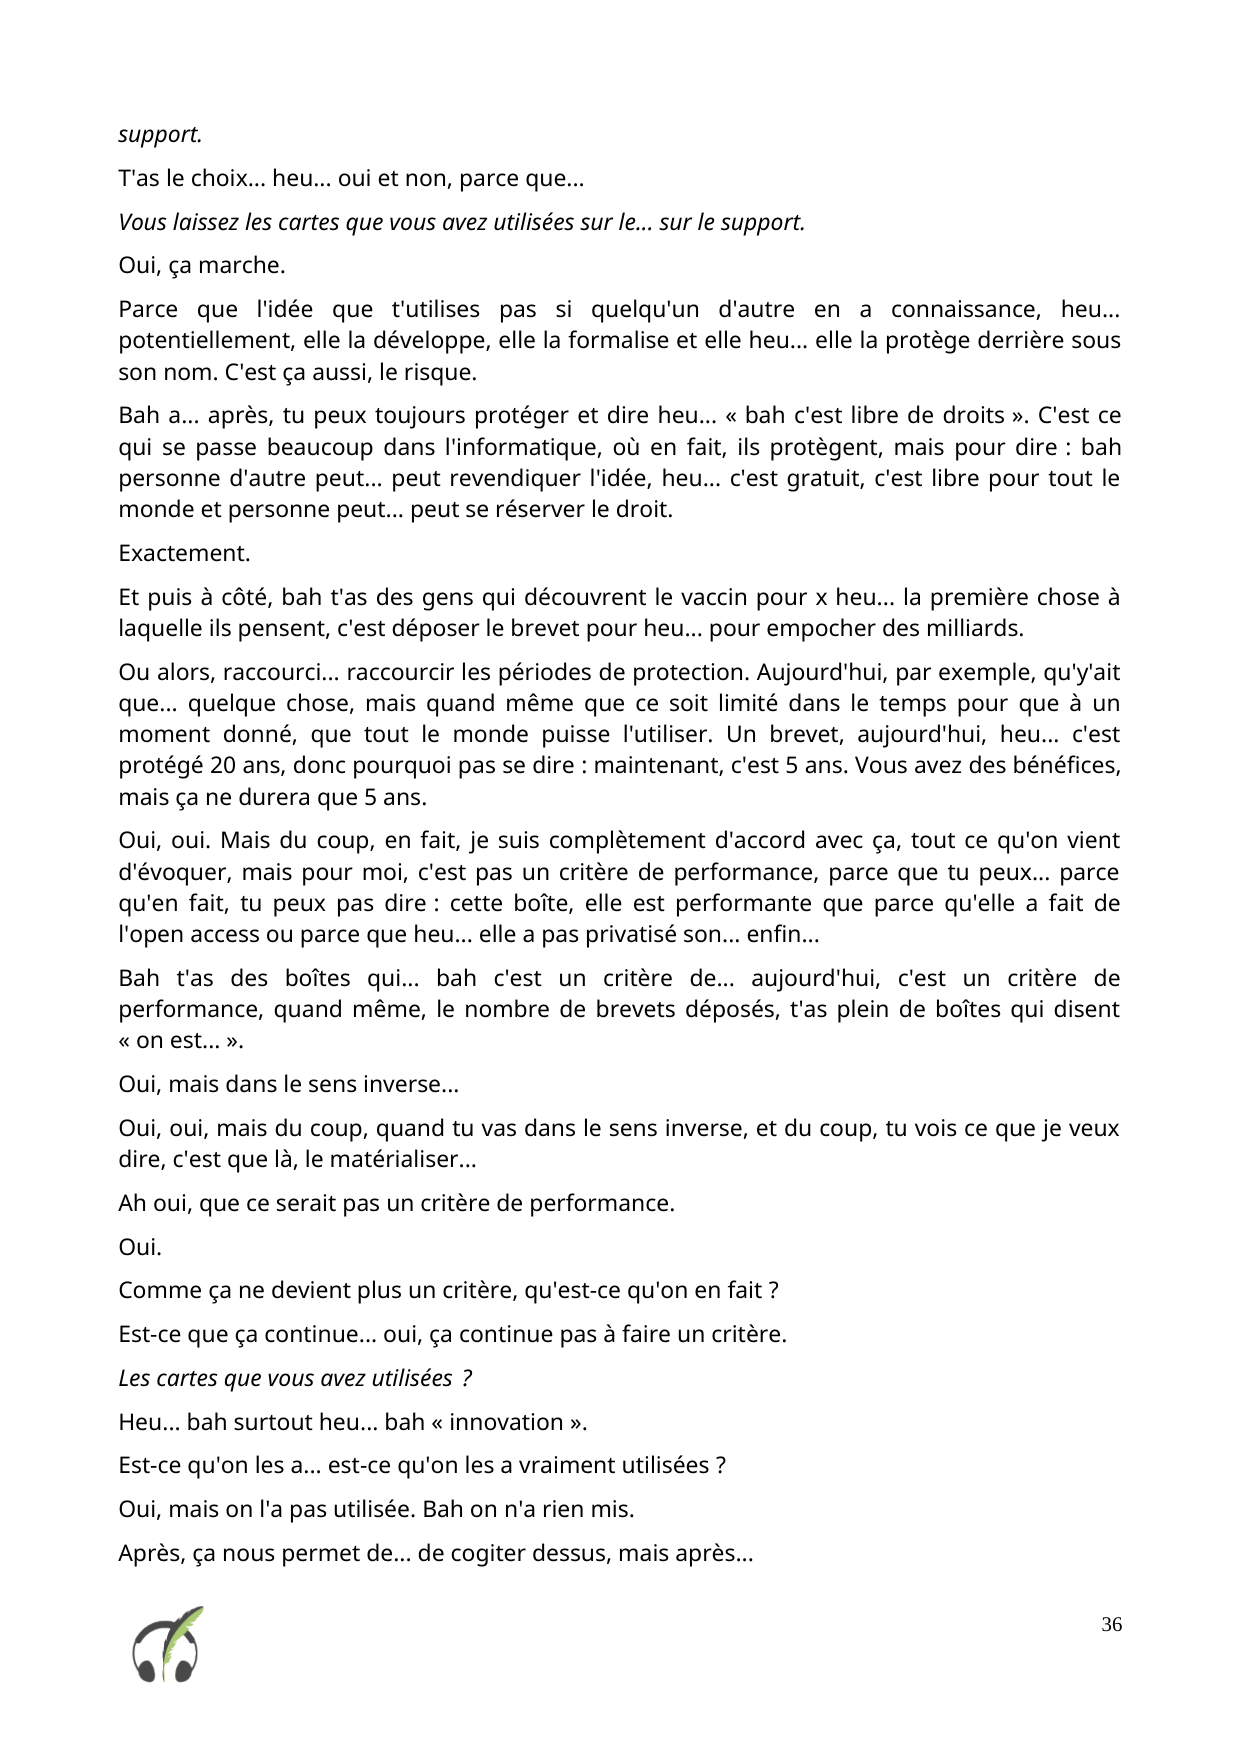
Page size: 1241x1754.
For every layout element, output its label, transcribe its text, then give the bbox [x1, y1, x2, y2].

text Oui, mais dans le sens inverse... [118, 1068, 1122, 1099]
text Après, ça nous permet de... de cogiter dessus, mais après... [118, 1537, 1122, 1568]
text Oui, oui. Mais du coup, en fait, je suis complètement d'accord avec ça, tout ce qu'on vient d'évoquer, mais pour moi, c'est pas un critère de performance, parce que tu peux... parce qu'en fait, tu peux pas dire : cette boîte, elle est performante que parce qu'elle a fait de l'open access ou parce que heu... elle a pas privatisé son... enfin... [118, 824, 1122, 949]
text Exactement. [118, 537, 1122, 568]
text Bah a... après, tu peux toujours protéger et dire heu... « bah c'est libre de droits ». C'est ce qui se passe beaucoup dans l'informatique, où en fait, ils protègent, mais pour dire : bah personne d'autre peut... peut revendiquer l'idée, heu... c'est gratuit, c'est libre pour tout le monde et personne peut... peut se réserver le droit. [118, 399, 1122, 524]
text Ou alors, raccourci... raccourcir les périodes de protection. Aujourd'hui, par exemple, qu'y'ait que... quelque chose, mais quand même que ce soit limité dans le temps pour que à un moment donné, que tout le monde puisse l'utiliser. Un brevet, aujourd'hui, heu... c'est protégé 20 ans, donc pourquoi pas se dire : maintenant, c'est 5 ans. Vous avez des bénéfices, mais ça ne durera que 5 ans. [118, 656, 1122, 812]
text Est-ce qu'on les a... est-ce qu'on les a vraiment utilisées ? [118, 1449, 1122, 1481]
text Oui. [118, 1231, 1122, 1262]
text Est-ce que ça continue... oui, ça continue pas à faire un critère. [118, 1318, 1122, 1349]
text Et puis à côté, bah t'as des gens qui découvrent le vaccin pour x heu... la première chose à laquelle ils pensent, c'est déposer le brevet pour heu... pour empocher des milliards. [118, 581, 1122, 643]
text Oui, oui, mais du coup, quand tu vas dans le sens inverse, et du coup, tu vois ce que je veux dire, c'est que là, le matérialiser... [118, 1112, 1122, 1174]
text Les cartes que vous avez utilisées ? [118, 1362, 1122, 1393]
picture [121, 1598, 213, 1690]
text Heu... bah surtout heu... bah « innovation ». [118, 1406, 1122, 1437]
text T'as le choix... heu... oui et non, parce que... [118, 162, 1122, 193]
text Bah t'as des boîtes qui... bah c'est un critère de... aujourd'hui, c'est un critère de performance, quand même, le nombre de brevets déposés, t'as plein de boîtes qui disent « on est... ». [118, 962, 1122, 1056]
text Vous laissez les cartes que vous avez utilisées sur le... sur le support. [118, 206, 1122, 237]
text Comme ça ne devient plus un critère, qu'est-ce qu'on en fait ? [118, 1274, 1122, 1306]
text Oui, mais on l'a pas utilisée. Bah on n'a rien mis. [118, 1493, 1122, 1524]
text Parce que l'idée que t'utilises pas si quelqu'un d'autre en a connaissance, heu... potentiellement, elle la développe, elle la formalise et elle heu... elle la protège derrière sous son nom. C'est ça aussi, le risque. [118, 293, 1122, 387]
text Oui, ça marche. [118, 249, 1122, 281]
text Donc comme tout à l'heure, vous laissez les cartes que vous avez utilisées de côté, sur votre support. [118, 118, 1122, 149]
text Ah oui, que ce serait pas un critère de performance. [118, 1187, 1122, 1218]
